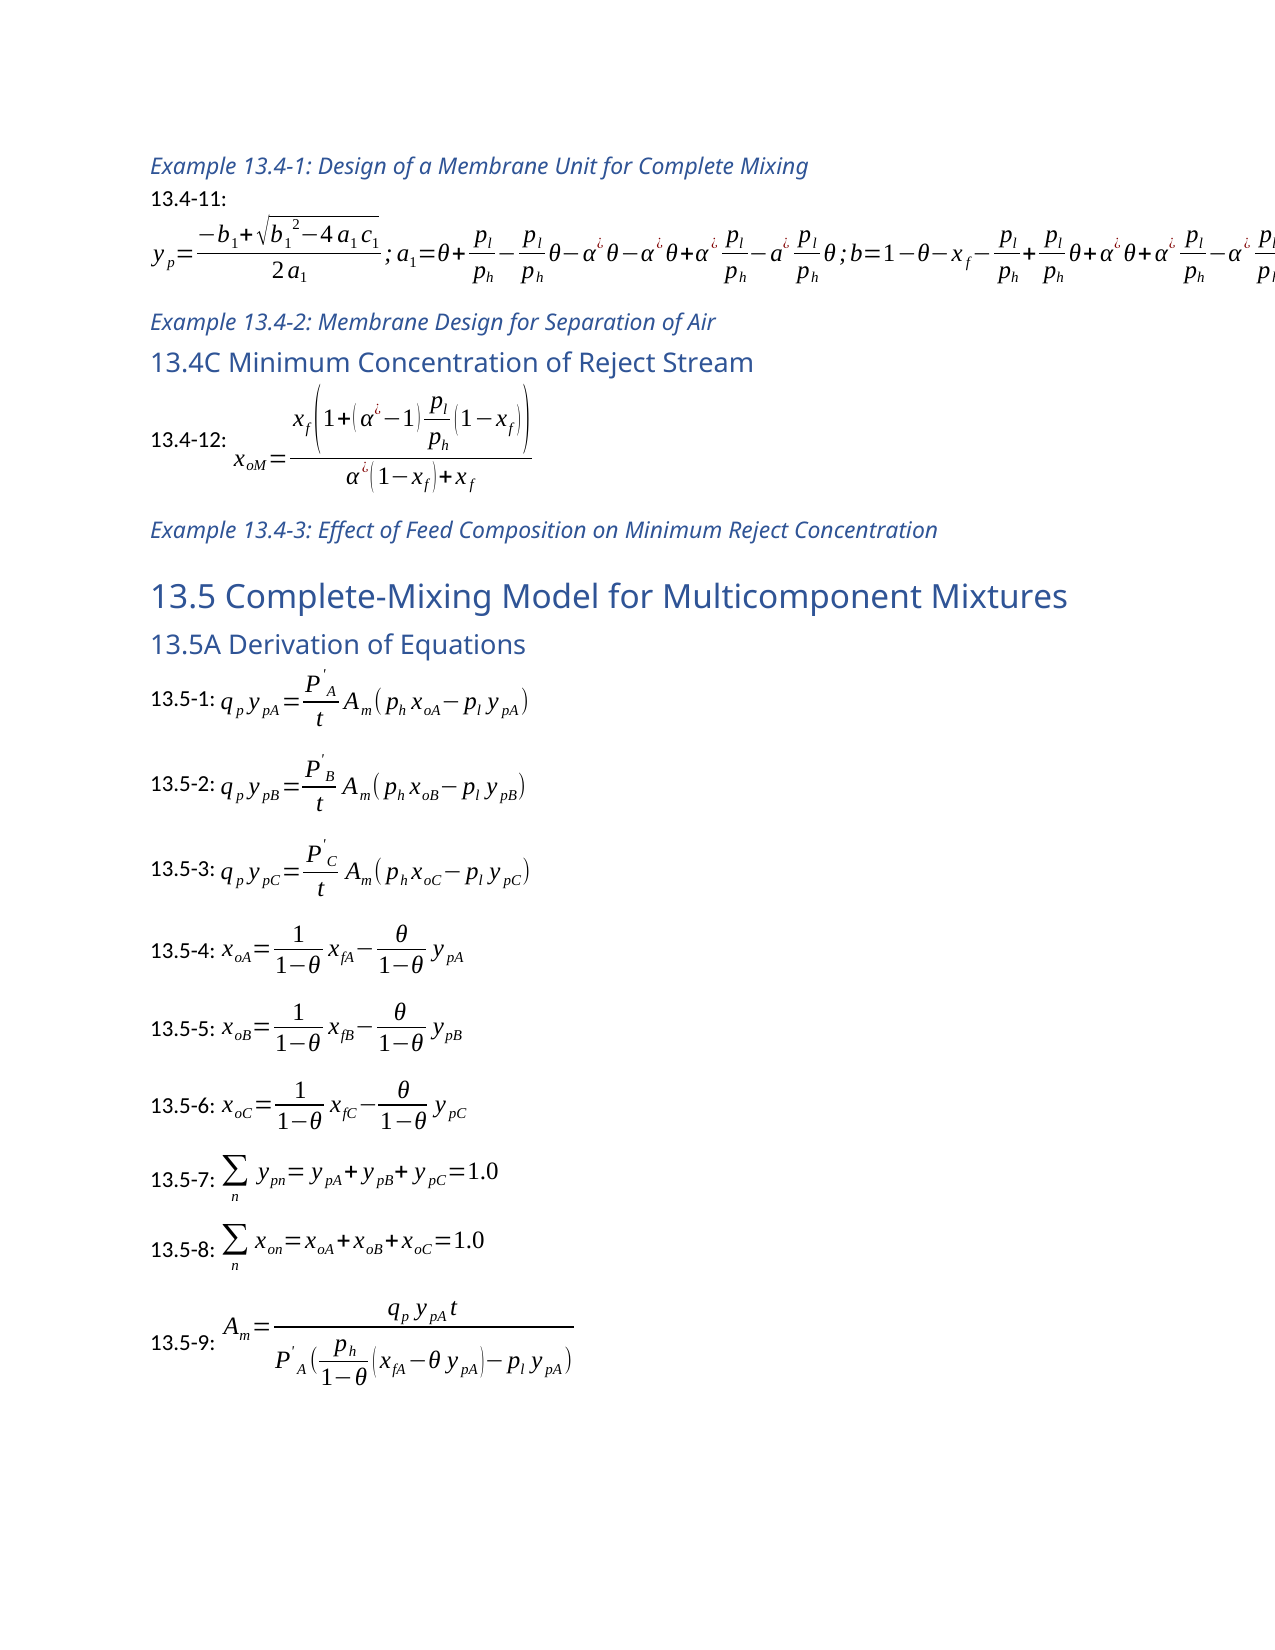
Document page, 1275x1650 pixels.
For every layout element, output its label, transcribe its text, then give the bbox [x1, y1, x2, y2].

text 13.5-2: [150, 750, 1125, 817]
text 13.5-3: [150, 836, 1125, 902]
text 13.5-9: [150, 1293, 1125, 1391]
subtitle Example 13.4-3: Effect of Feed Composition on Minimum Reject Concentration [150, 514, 1125, 545]
text 13.5-4: [150, 921, 1125, 979]
subtitle Example 13.4-2: Membrane Design for Separation of Air [150, 305, 1125, 337]
text 13.5-8: [150, 1224, 1125, 1274]
subtitle Example 13.4-1: Design of a Membrane Unit for Complete Mixing [150, 150, 1125, 181]
subtitle 13.5A Derivation of Equations [150, 626, 1125, 662]
text 13.4-12: [150, 383, 1125, 495]
text 13.5-5: [150, 998, 1125, 1057]
text 13.5-6: [150, 1076, 1125, 1135]
text 13.4-11: [150, 184, 1125, 287]
subtitle 13.4C Minimum Concentration of Reject Stream [150, 343, 1125, 380]
text 13.5-7: [150, 1154, 1125, 1205]
subtitle 13.5 Complete-Mixing Model for Multicomponent Mixtures [150, 572, 1125, 618]
text 13.5-1: [150, 665, 1125, 732]
